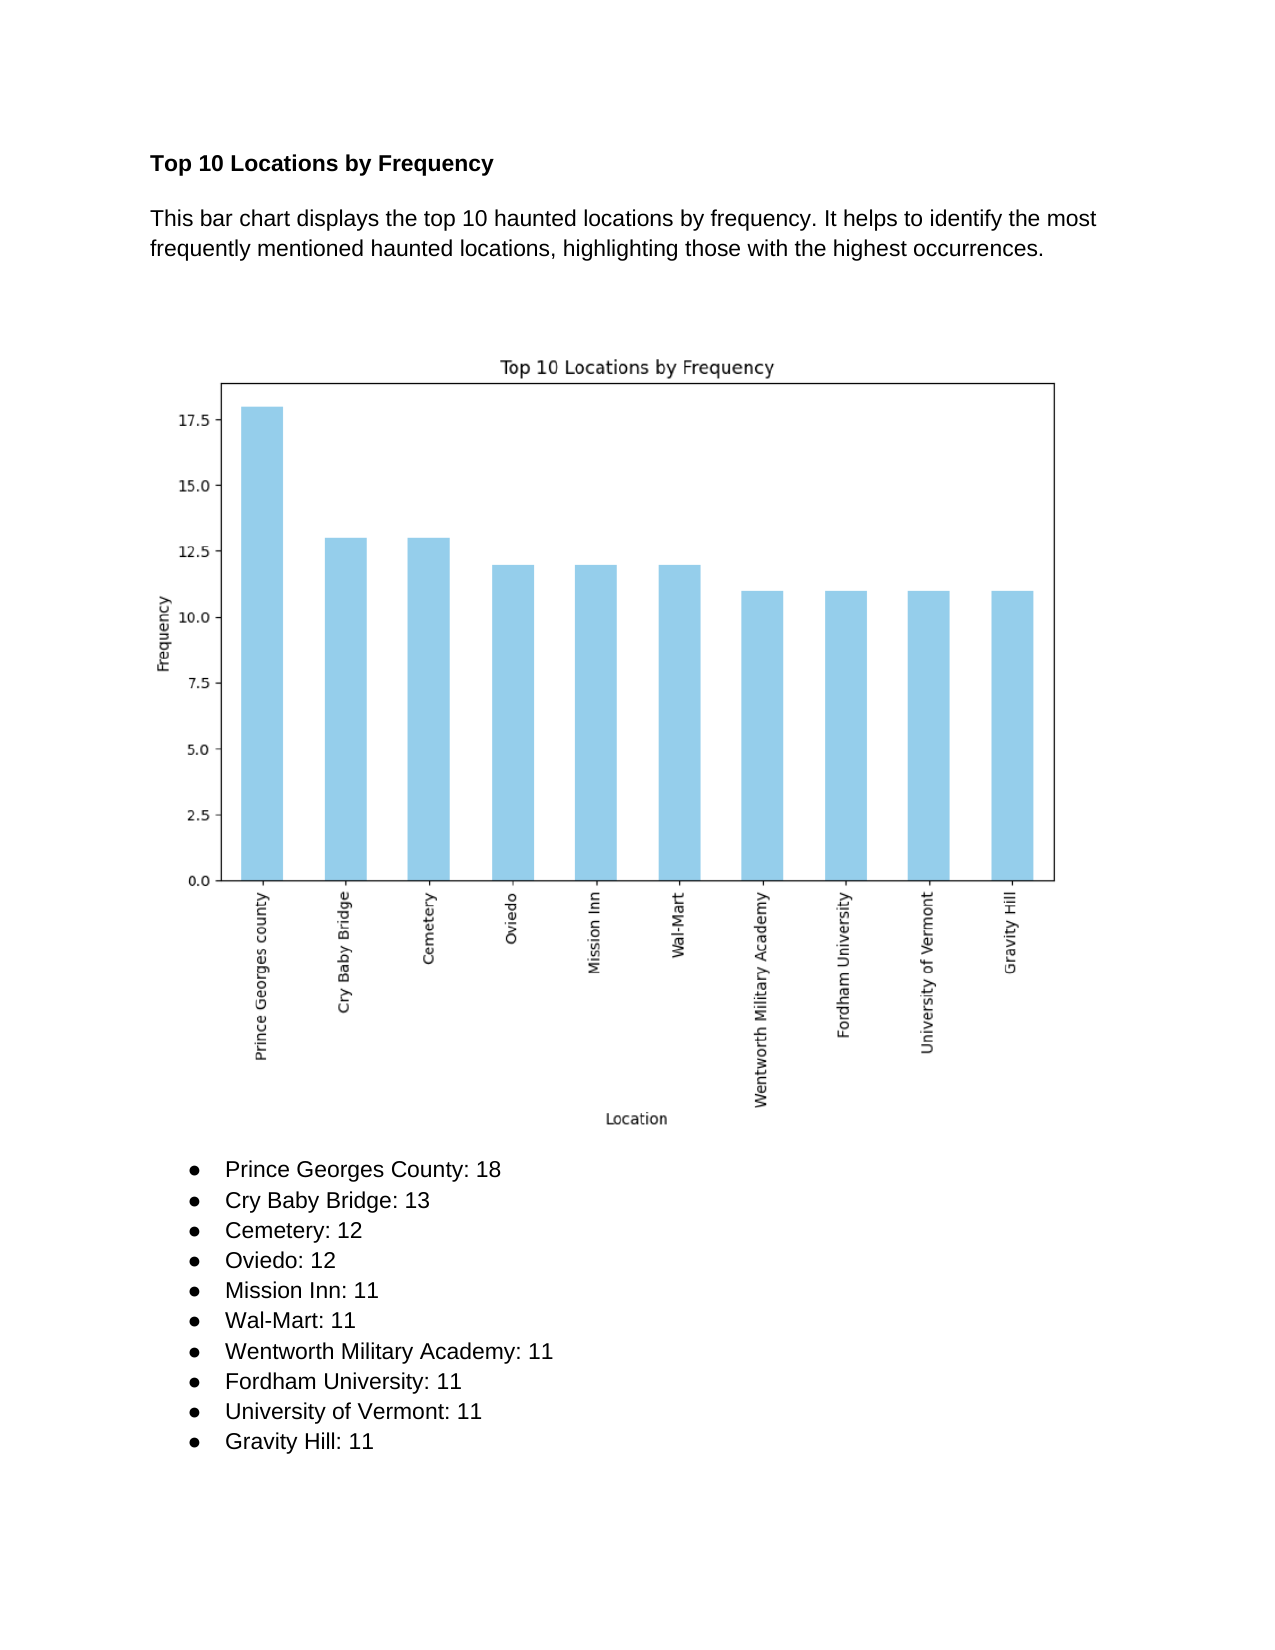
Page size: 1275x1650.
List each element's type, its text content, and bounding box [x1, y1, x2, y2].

subtitle Top 10 Locations by Frequency [150, 150, 1125, 176]
list Prince Georges County: 18 [187, 1156, 1125, 1183]
list Wentworth Military Academy: 11 [187, 1338, 1125, 1364]
picture [150, 345, 1091, 1130]
list Mission Inn: 11 [187, 1277, 1125, 1303]
list Gravity Hill: 11 [187, 1428, 1125, 1454]
list Fordham University: 11 [187, 1368, 1125, 1394]
list Cry Baby Bridge: 13 [187, 1187, 1125, 1213]
list University of Vermont: 11 [187, 1398, 1125, 1424]
list Wal-Mart: 11 [187, 1307, 1125, 1334]
text This bar chart displays the top 10 haunted locations by frequency. It helps to identify the most frequently mentioned haunted locations, highlighting those with the highest occurrences. [150, 205, 1125, 262]
list Oviedo: 12 [187, 1247, 1125, 1273]
list Cemetery: 12 [187, 1217, 1125, 1243]
